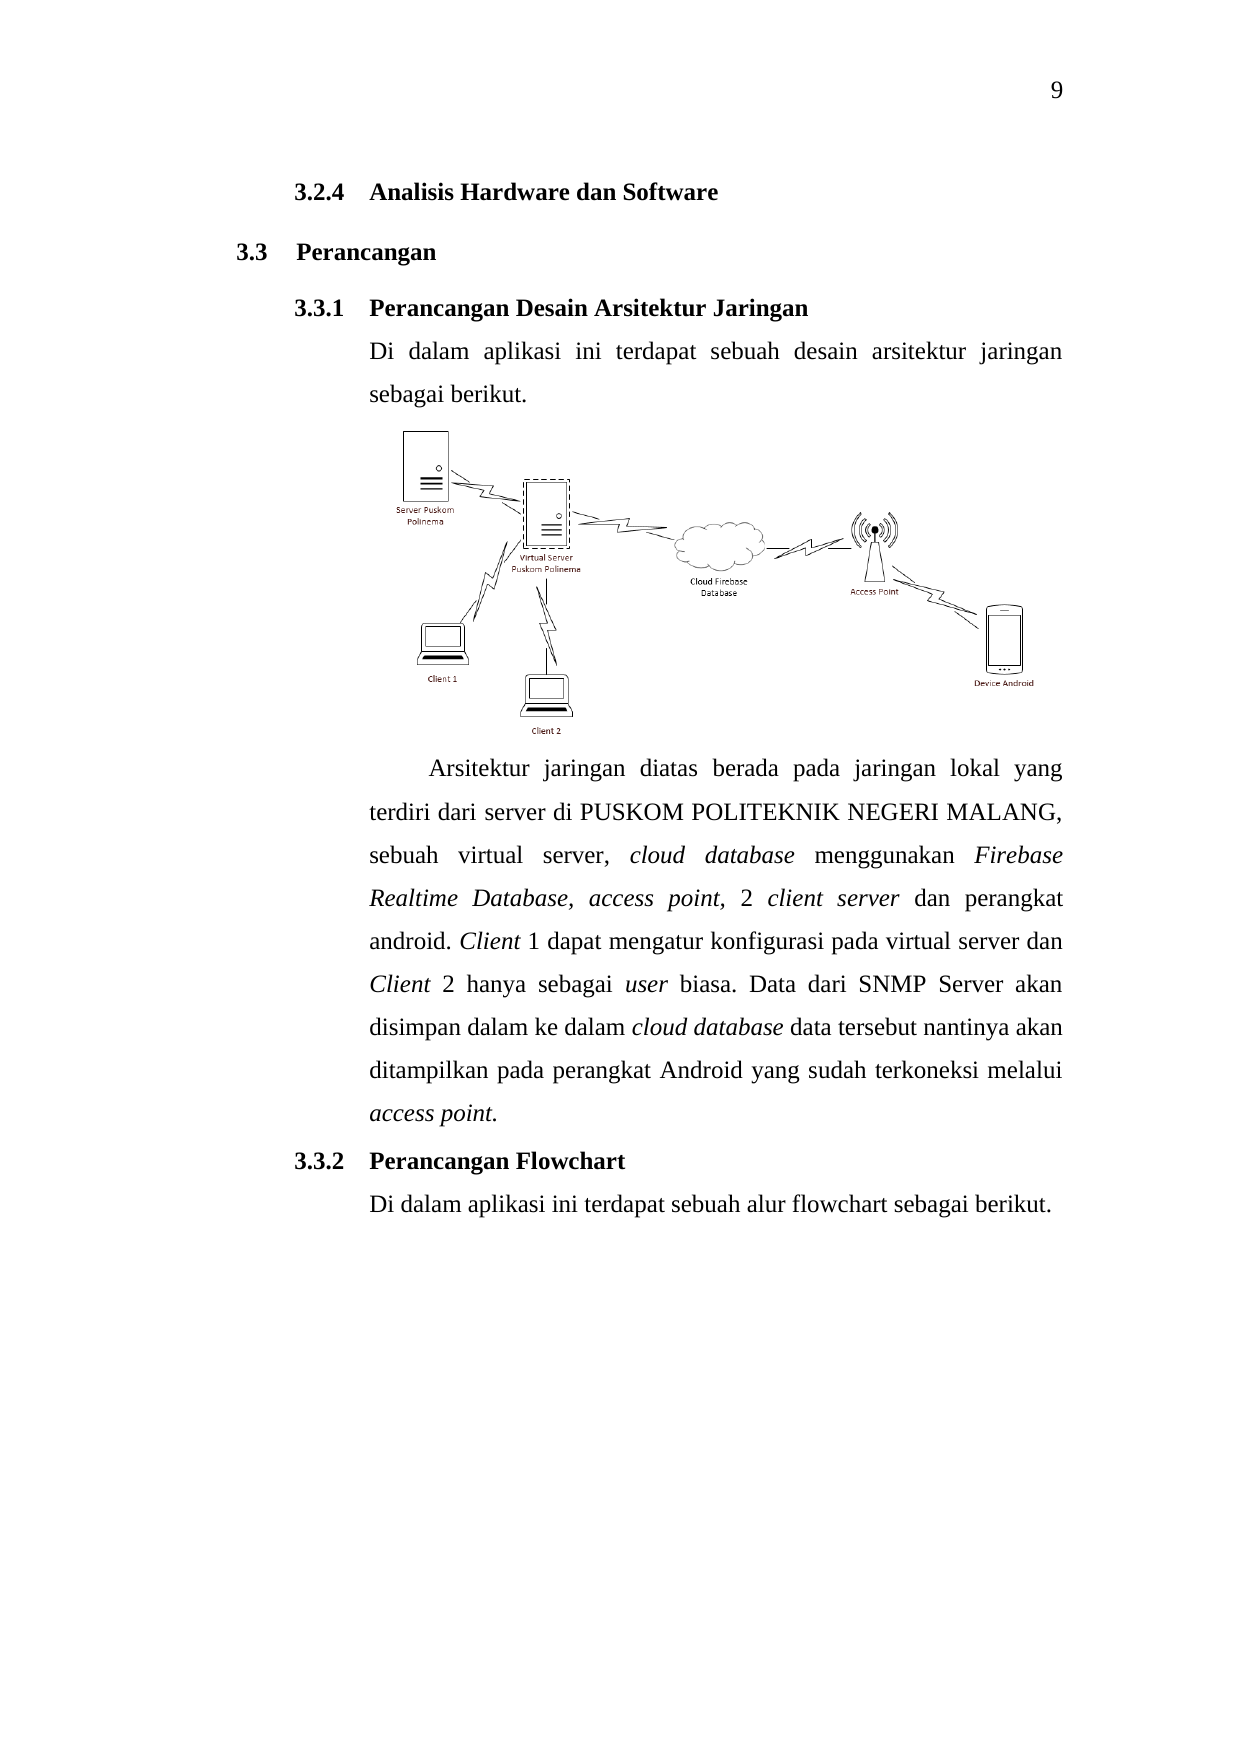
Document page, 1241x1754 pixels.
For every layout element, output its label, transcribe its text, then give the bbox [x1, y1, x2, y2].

text Arsitektur jaringan diatas berada pada jaringan lokal yang terdiri dari server di PUSKOM POLITEKNIK NEGERI MALANG, sebuah virtual server, cloud database menggunakan Firebase Realtime Database, access point, 2 client server dan perangkat android. Client 1 dapat mengatur konfigurasi pada virtual server dan Client 2 hanya sebagai user biasa. Data dari SNMP Server akan disimpan dalam ke dalam cloud database data tersebut nantinya akan ditampilkan pada perangkat Android yang sudah terkoneksi melalui access point. [369, 753, 1063, 1127]
picture [391, 422, 1041, 740]
subtitle Perancangan [236, 237, 1063, 266]
text Di dalam aplikasi ini terdapat sebuah desain arsitektur jaringan sebagai berikut. [369, 336, 1063, 408]
text Di dalam aplikasi ini terdapat sebuah alur flowchart sebagai berikut. [369, 1189, 1063, 1218]
subtitle Perancangan Flowchart [294, 1146, 1063, 1174]
subtitle Analisis Hardware dan Software [294, 177, 1063, 206]
subtitle Perancangan Desain Arsitektur Jaringan [294, 293, 1063, 321]
